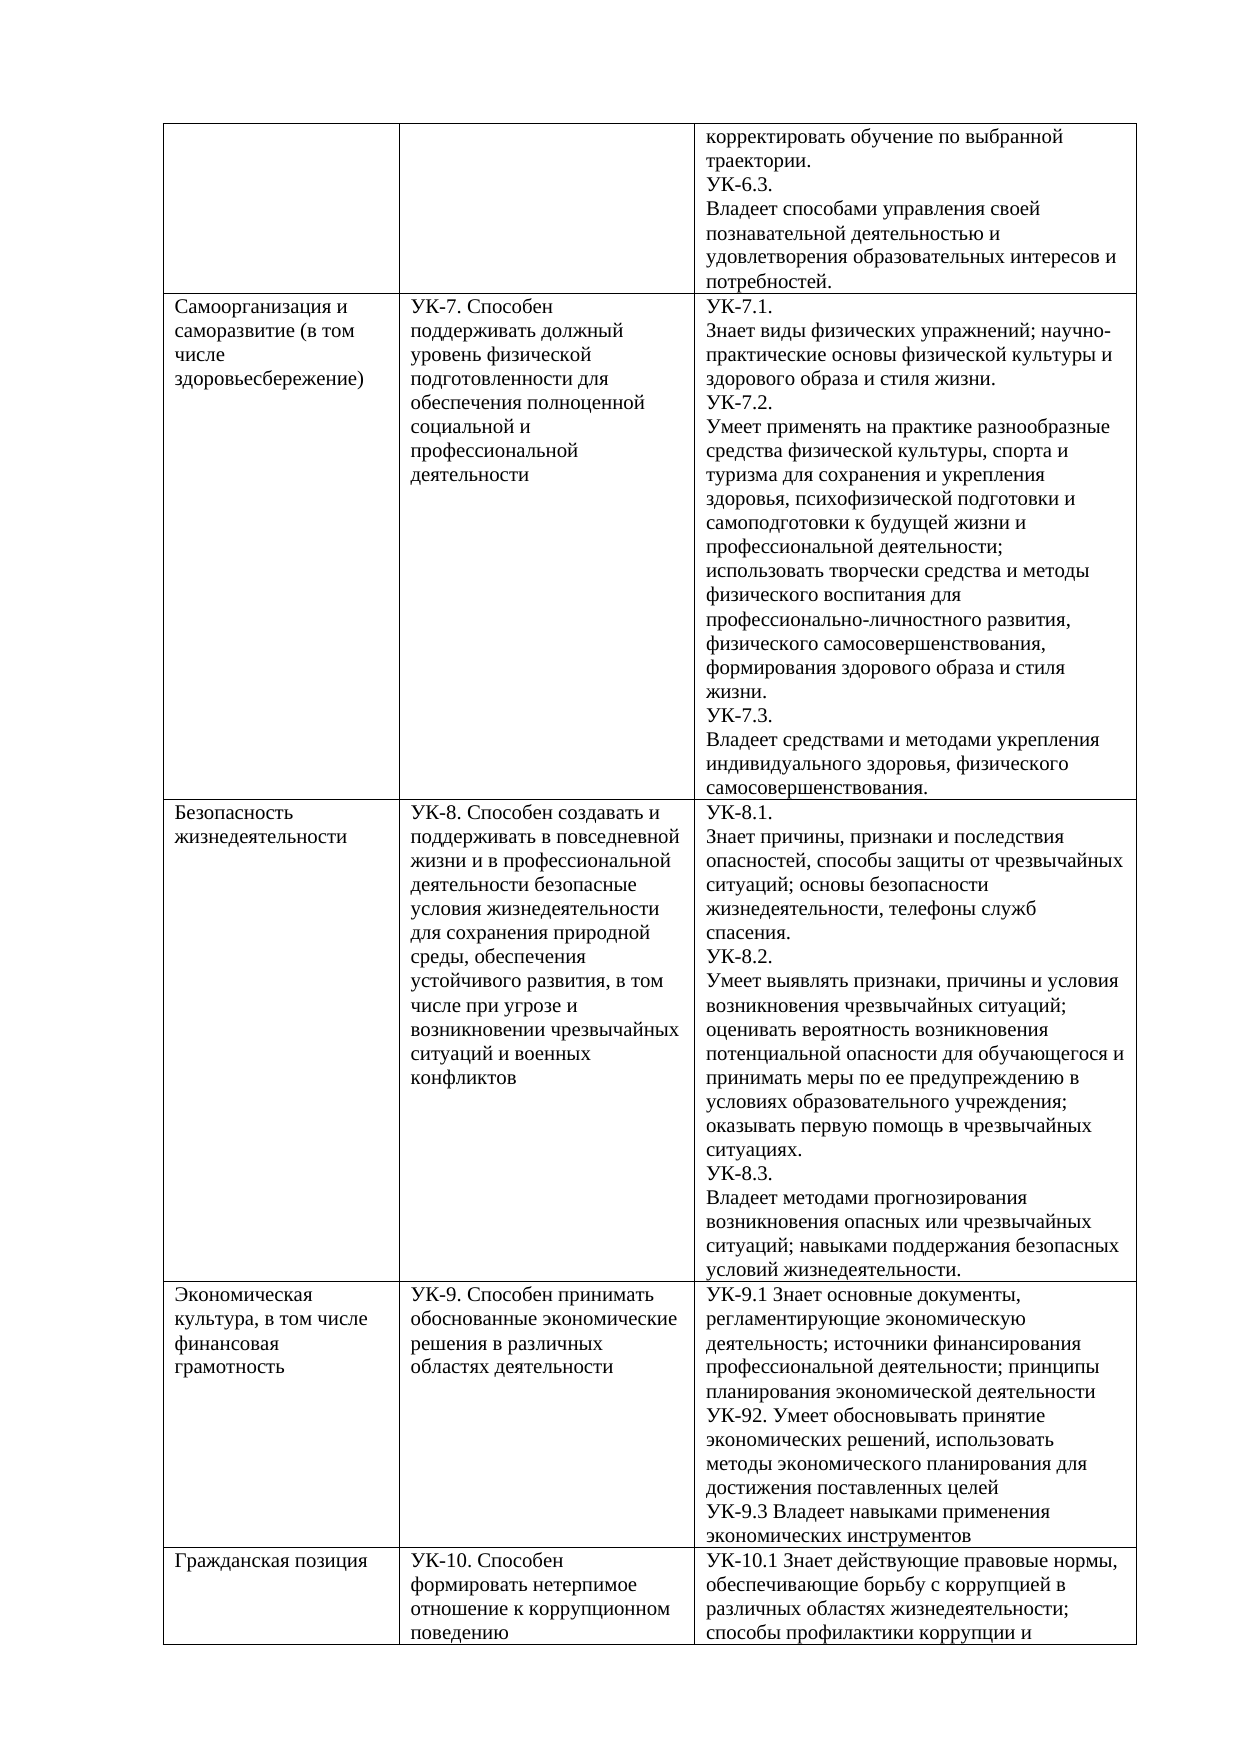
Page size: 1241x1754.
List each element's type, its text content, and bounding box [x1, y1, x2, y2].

table_cell УК-9.1 Знает основные документы, регламентирующие экономическую деятельность; источники финансирования профессиональной деятельности; принципы планирования экономической деятельности УК-92. Умеет обосновывать принятие экономических решений, использовать методы экономического планирования для достижения поставленных целей УК-9.3 Владеет навыками применения экономических инструментов [695, 1282, 1136, 1547]
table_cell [164, 124, 399, 293]
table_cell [400, 124, 694, 293]
table_cell Безопасность жизнедеятельности [164, 800, 399, 1281]
table_cell УК-7. Способен поддерживать должный уровень физической подготовленности для обеспечения полноценной социальной и профессиональной деятельности [400, 294, 694, 799]
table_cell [400, 1548, 694, 1644]
table_cell Экономическая культура, в том числе финансовая грамотность [164, 1282, 399, 1547]
table_cell Самоорганизация и саморазвитие (в том числе здоровьесбережение) [164, 294, 399, 799]
table_cell УК-8. Способен создавать и поддерживать в повседневной жизни и в профессиональной деятельности безопасные условия жизнедеятельности для сохранения природной среды, обеспечения устойчивого развития, в том числе при угрозе и возникновении чрезвычайных ситуаций и военных конфликтов [400, 800, 694, 1281]
table_cell УК-8.1. Знает причины, признаки и последствия опасностей, способы защиты от чрезвычайных ситуаций; основы безопасности жизнедеятельности, телефоны служб спасения. УК-8.2. Умеет выявлять признаки, причины и условия возникновения чрезвычайных ситуаций; оценивать вероятность возникновения потенциальной опасности для обучающегося и принимать меры по ее предупреждению в условиях образовательного учреждения; оказывать первую помощь в чрезвычайных ситуациях. УК-8.3. Владеет методами прогнозирования возникновения опасных или чрезвычайных ситуаций; навыками поддержания безопасных условий жизнедеятельности. [695, 800, 1136, 1281]
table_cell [695, 1548, 1136, 1644]
table_cell Гражданская позиция [164, 1548, 399, 1644]
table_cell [695, 124, 1136, 293]
table_cell УК-9. Способен принимать обоснованные экономические решения в различных областях деятельности [400, 1282, 694, 1547]
table_cell УК-7.1. Знает виды физических упражнений; научно-практические основы физической культуры и здорового образа и стиля жизни. УК-7.2. Умеет применять на практике разнообразные средства физической культуры, спорта и туризма для сохранения и укрепления здоровья, психофизической подготовки и самоподготовки к будущей жизни и профессиональной деятельности; использовать творчески средства и методы физического воспитания для профессионально-личностного развития, физического самосовершенствования, формирования здорового образа и стиля жизни. УК-7.3. Владеет средствами и методами укрепления индивидуального здоровья, физического самосовершенствования. [695, 294, 1136, 799]
